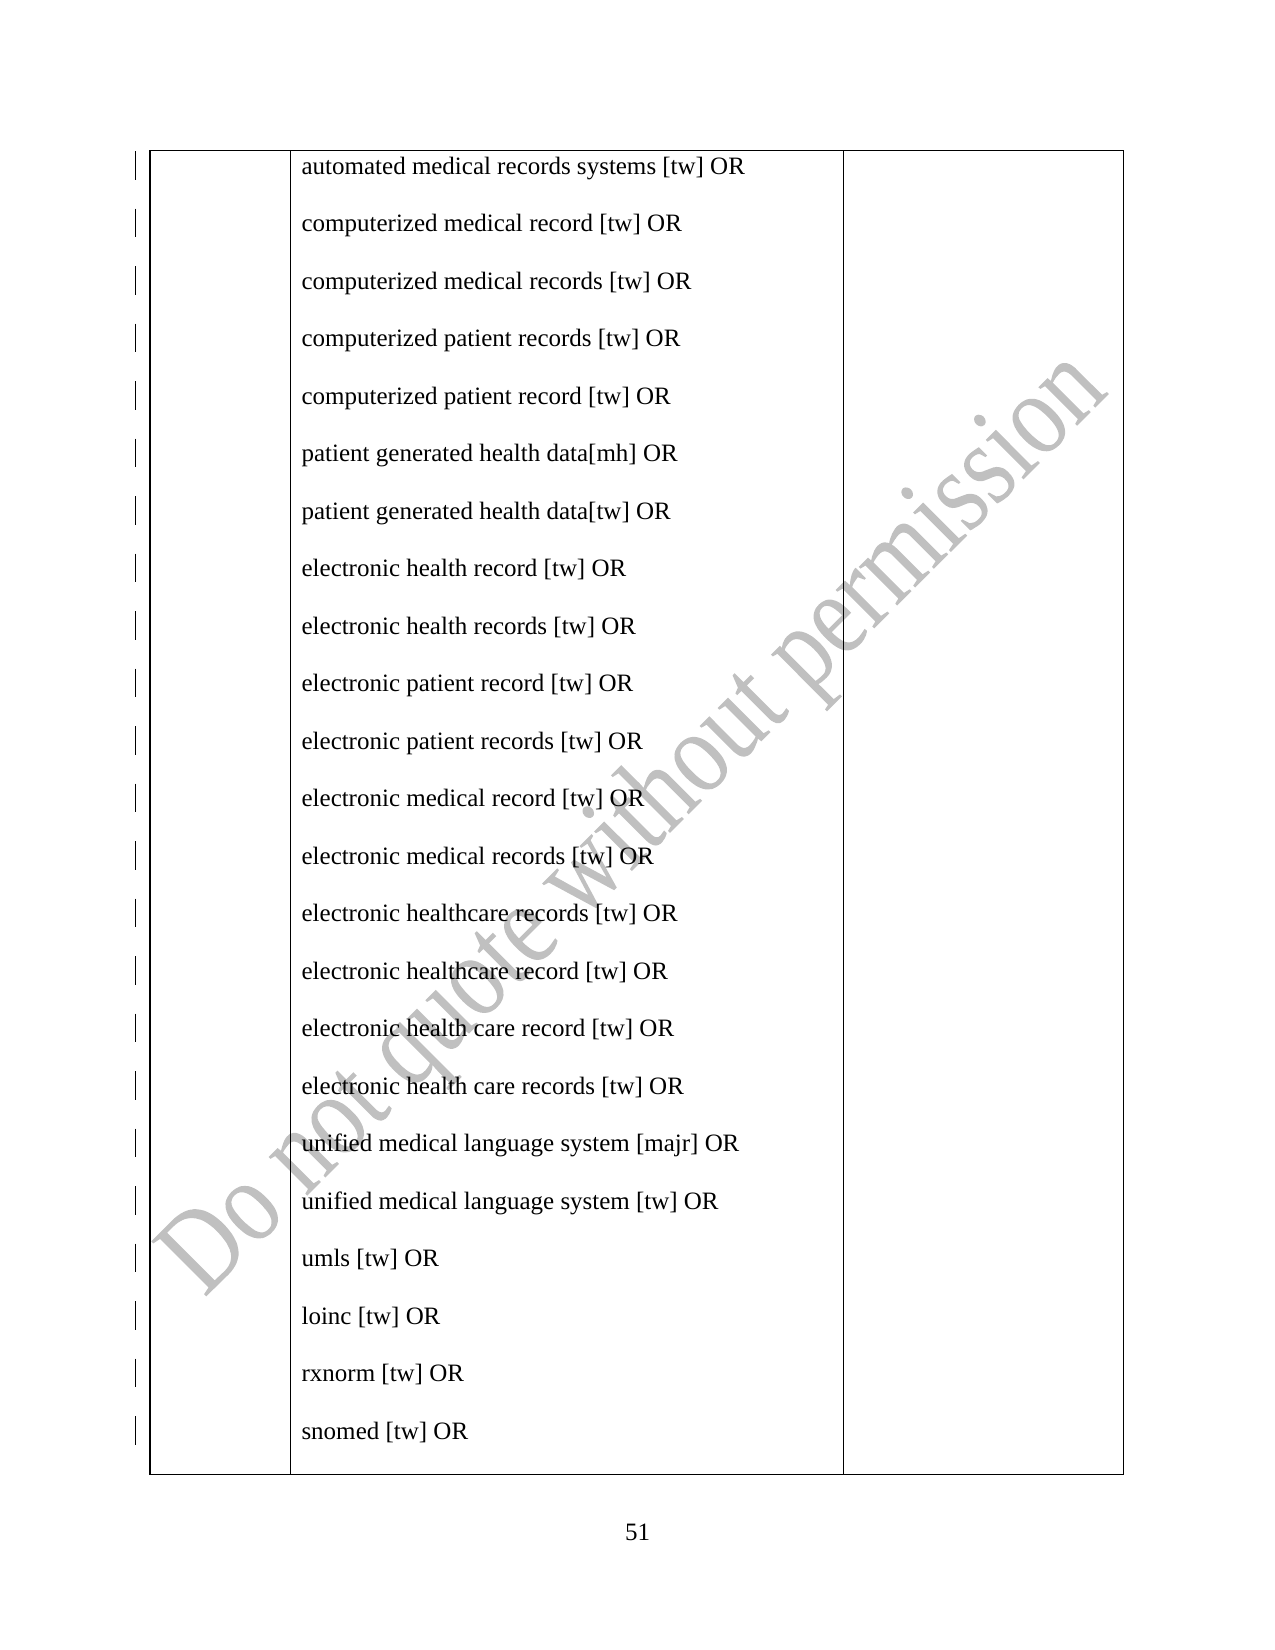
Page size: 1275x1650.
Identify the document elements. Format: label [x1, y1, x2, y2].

table_cell [844, 151, 1123, 1473]
table_cell [151, 151, 290, 1473]
table_cell [291, 151, 843, 1473]
